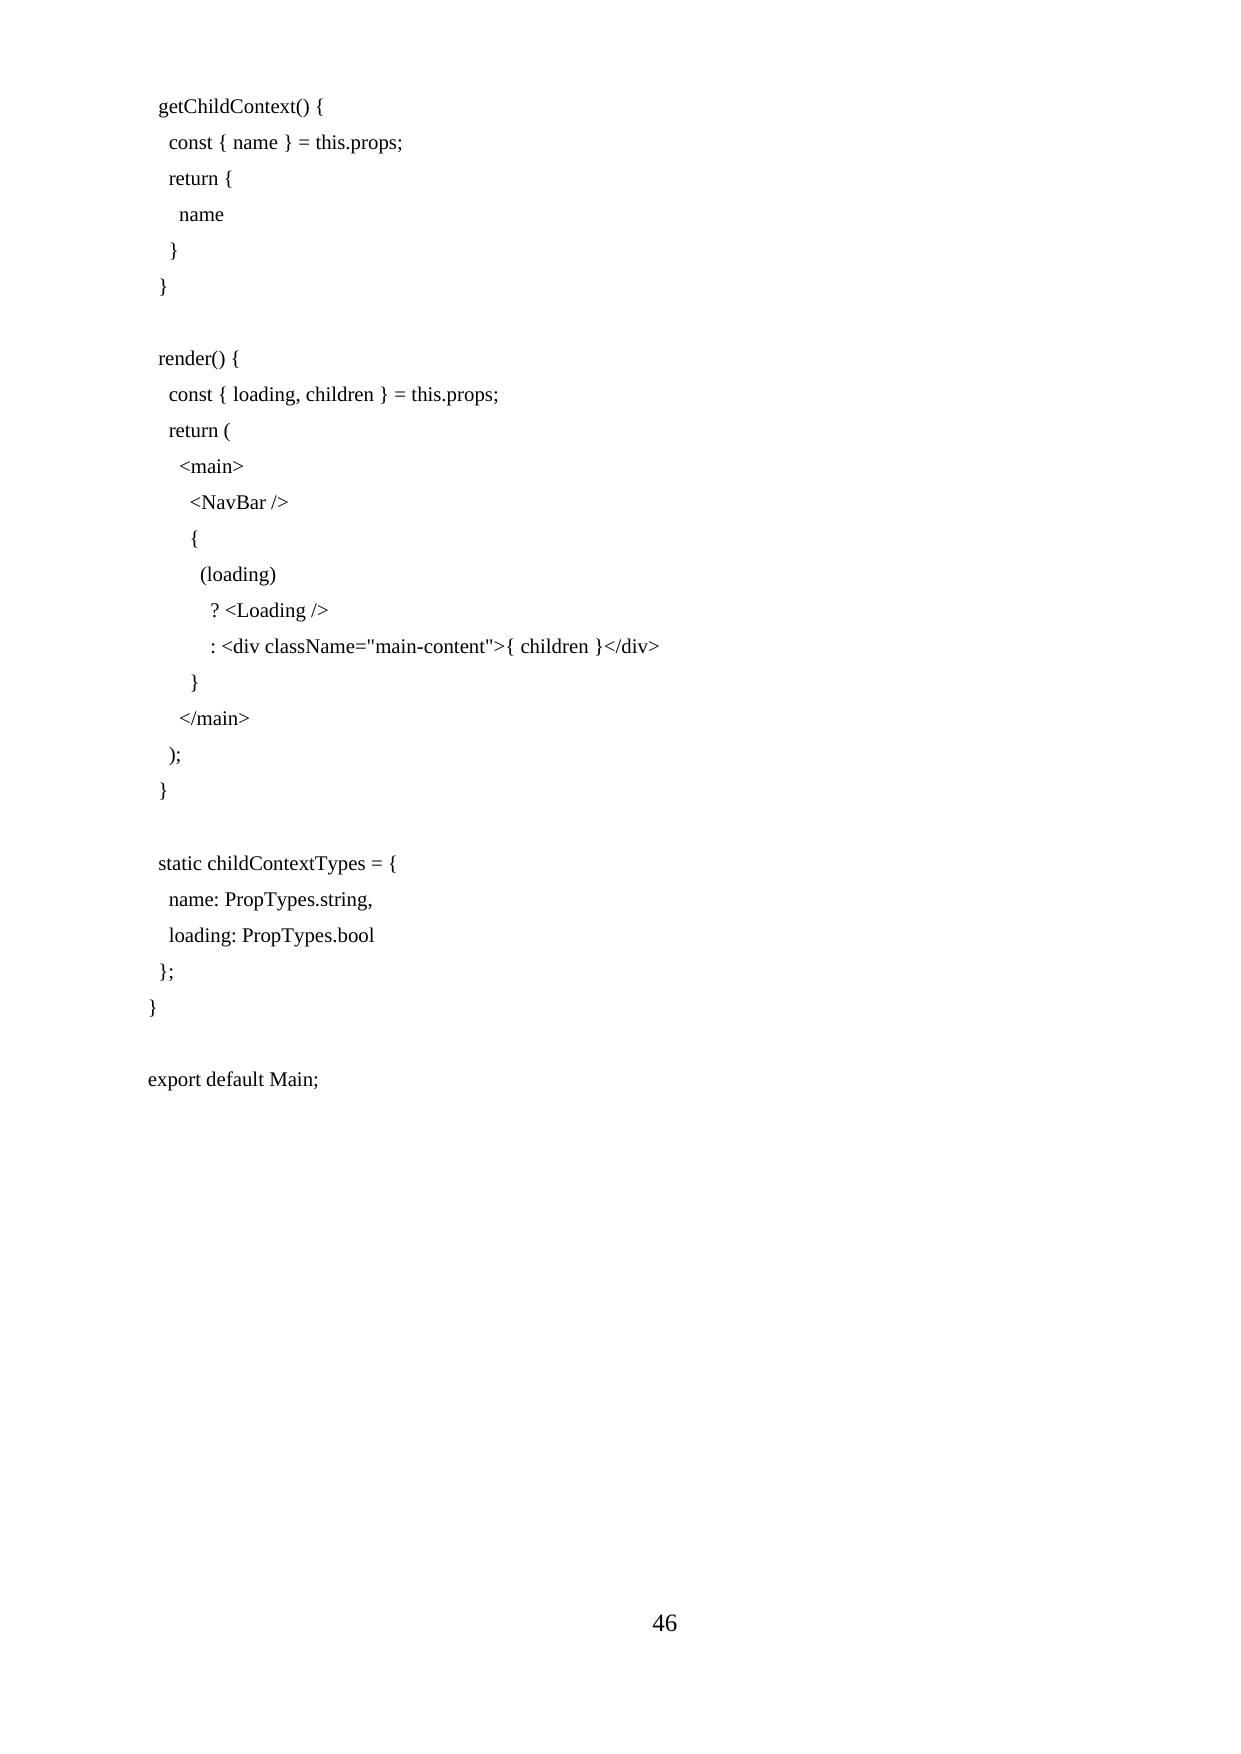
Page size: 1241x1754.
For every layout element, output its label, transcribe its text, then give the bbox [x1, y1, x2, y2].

text return { [148, 166, 1181, 190]
text static childContextTypes = { [148, 851, 1181, 874]
text } [148, 995, 1181, 1019]
text export default Main; [148, 1067, 1181, 1091]
text const { name } = this.props; [148, 130, 1181, 154]
text : <div className="main-content">{ children }</div> [148, 634, 1181, 658]
text const { loading, children } = this.props; [148, 382, 1181, 406]
text name: PropTypes.string, [148, 887, 1181, 911]
text <NavBar /> [148, 490, 1181, 514]
text name [148, 202, 1181, 226]
text } [148, 778, 1181, 802]
text render() { [148, 346, 1181, 370]
text }; [148, 959, 1181, 983]
text ); [148, 742, 1181, 766]
text ? <Loading /> [148, 598, 1181, 622]
text <main> [148, 454, 1181, 478]
text } [148, 670, 1181, 694]
text return ( [148, 418, 1181, 442]
text } [148, 238, 1181, 262]
text (loading) [148, 562, 1181, 586]
text } [148, 274, 1181, 298]
text </main> [148, 706, 1181, 730]
text { [148, 526, 1181, 550]
text getChildContext() { [148, 94, 1181, 118]
text loading: PropTypes.bool [148, 923, 1181, 947]
